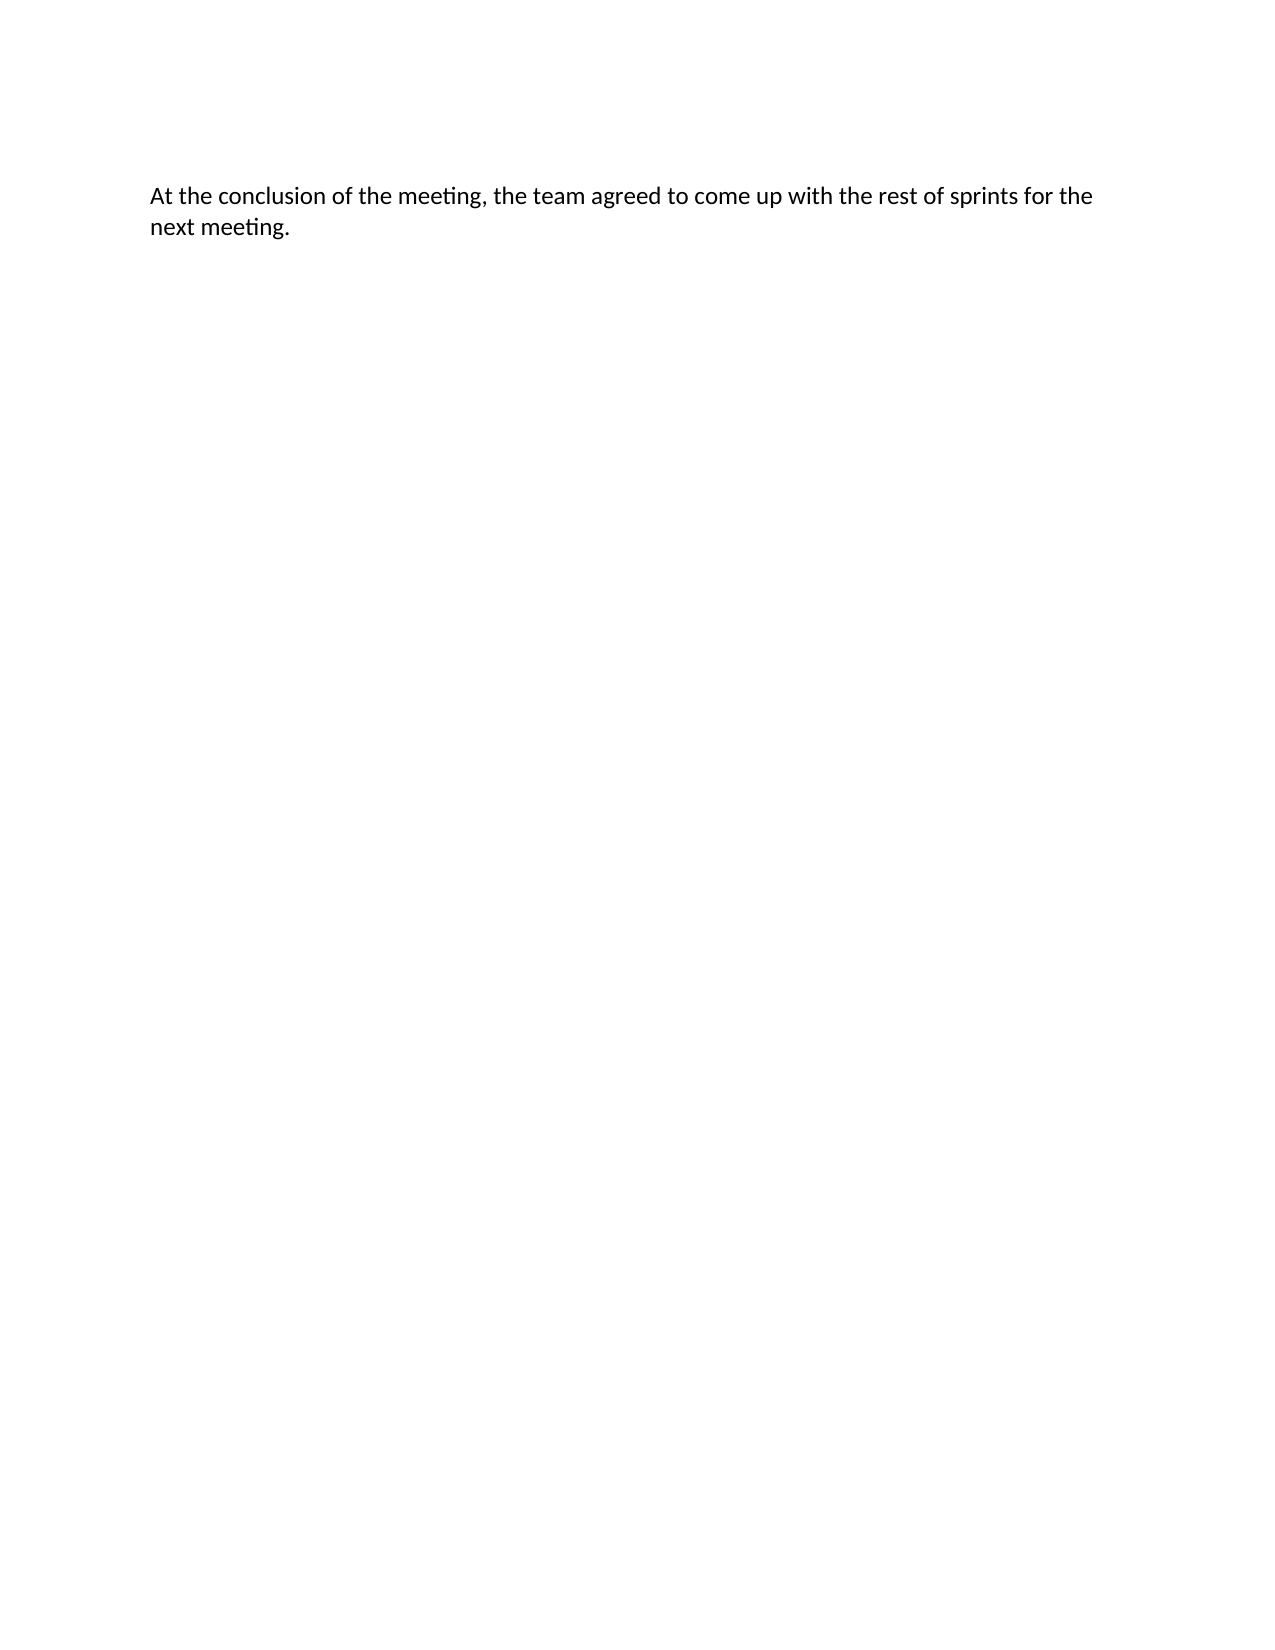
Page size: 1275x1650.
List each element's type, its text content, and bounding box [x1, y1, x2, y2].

text At the conclusion of the meeting, the team agreed to come up with the rest of sprints for the next meeting. [150, 181, 1125, 242]
